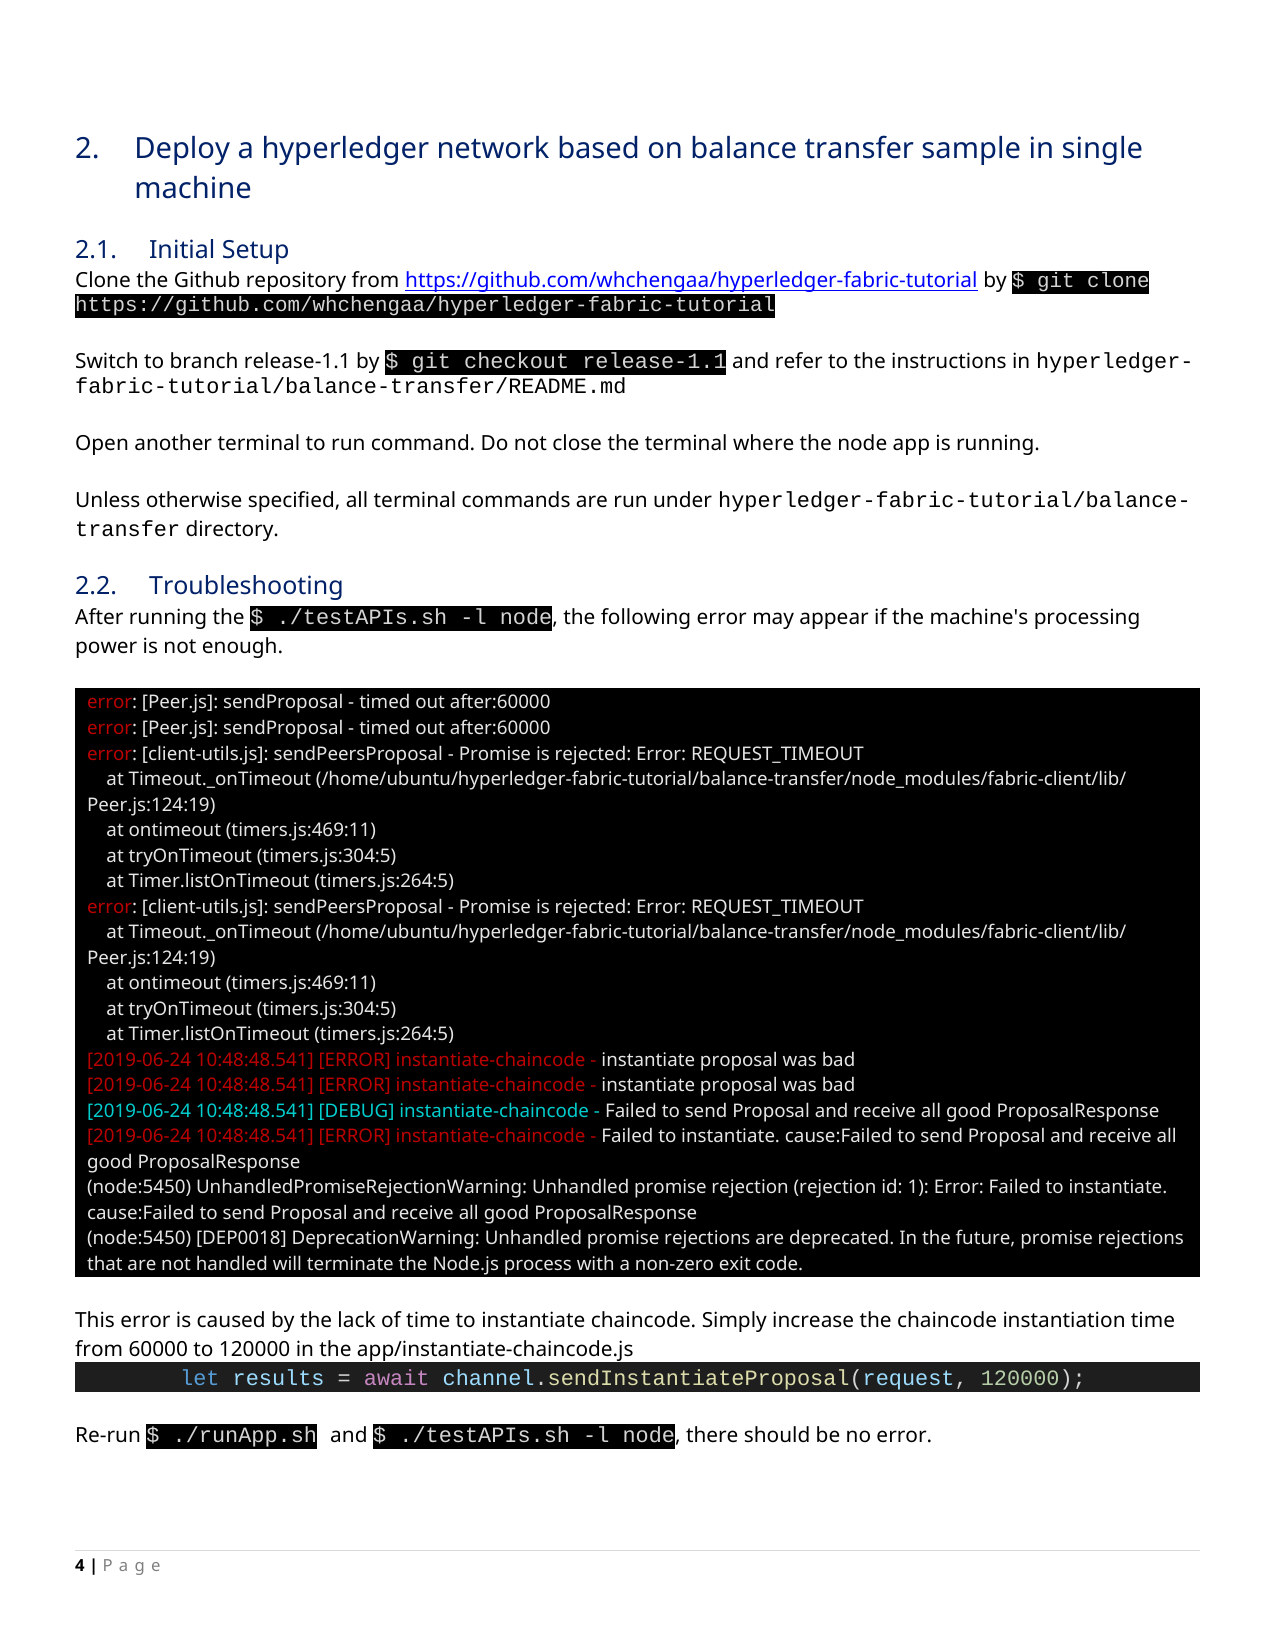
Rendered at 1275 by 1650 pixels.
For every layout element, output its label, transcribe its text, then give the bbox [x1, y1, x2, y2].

text This error is caused by the lack of time to instantiate chaincode. Simply increase the chaincode instantiation time from 60000 to 120000 in the app/instantiate-chaincode.js [75, 1305, 1200, 1362]
table_header error: [Peer.js]: sendProposal - timed out after:60000 error: [Peer.js]: sendProposal - timed out after:60000 error: [client-utils.js]: sendPeersProposal - Promise is rejected: Error: REQUEST_TIMEOUT at Timeout._onTimeout (/home/ubuntu/hyperledger-fabric-tutorial/balance-transfer/node_modules/fabric-client/lib/Peer.js:124:19) at ontimeout (timers.js:469:11) at tryOnTimeout (timers.js:304:5) at Timer.listOnTimeout (timers.js:264:5) error: [client-utils.js]: sendPeersProposal - Promise is rejected: Error: REQUEST_TIMEOUT at Timeout._onTimeout (/home/ubuntu/hyperledger-fabric-tutorial/balance-transfer/node_modules/fabric-client/lib/Peer.js:124:19) at ontimeout (timers.js:469:11) at tryOnTimeout (timers.js:304:5) at Timer.listOnTimeout (timers.js:264:5) [2019-06-24 10:48:48.541] [ERROR] instantiate-chaincode - instantiate proposal was bad [2019-06-24 10:48:48.541] [ERROR] instantiate-chaincode - instantiate proposal was bad [2019-06-24 10:48:48.541] [DEBUG] instantiate-chaincode - Failed to send Proposal and receive all good ProposalResponse [2019-06-24 10:48:48.541] [ERROR] instantiate-chaincode - Failed to instantiate. cause:Failed to send Proposal and receive all good ProposalResponse (node:5450) UnhandledPromiseRejectionWarning: Unhandled promise rejection (rejection id: 1): Error: Failed to instantiate. cause:Failed to send Proposal and receive all good ProposalResponse (node:5450) [DEP0018] DeprecationWarning: Unhandled promise rejections are deprecated. In the future, promise rejections that are not handled will terminate the Node.js process with a non-zero exit code. [76, 689, 1199, 1276]
subtitle Deploy a hyperledger network based on balance transfer sample in single machine [75, 127, 1200, 207]
subtitle Initial Setup [75, 232, 1200, 266]
text let results = await channel.sendInstantiateProposal(request, 120000); [75, 1362, 1200, 1392]
text Clone the Github repository from https://github.com/whchengaa/hyperledger-fabric-tutorial by $ git clone https://github.com/whchengaa/hyperledger-fabric-tutorial [75, 266, 1200, 318]
text Re-run $ ./runApp.sh and $ ./testAPIs.sh -l node, there should be no error. [75, 1420, 1200, 1449]
text Unless otherwise specified, all terminal commands are run under hyperledger-fabric-tutorial/balance-transfer directory. [75, 485, 1200, 543]
text After running the $ ./testAPIs.sh -l node, the following error may appear if the machine's processing power is not enough. [75, 602, 1200, 659]
text Open another terminal to run command. Do not close the terminal where the node app is running. [75, 428, 1200, 457]
text Switch to branch release-1.1 by $ git checkout release-1.1 and refer to the instructions in hyperledger-fabric-tutorial/balance-transfer/README.md [75, 346, 1200, 400]
subtitle Troubleshooting [75, 568, 1200, 602]
